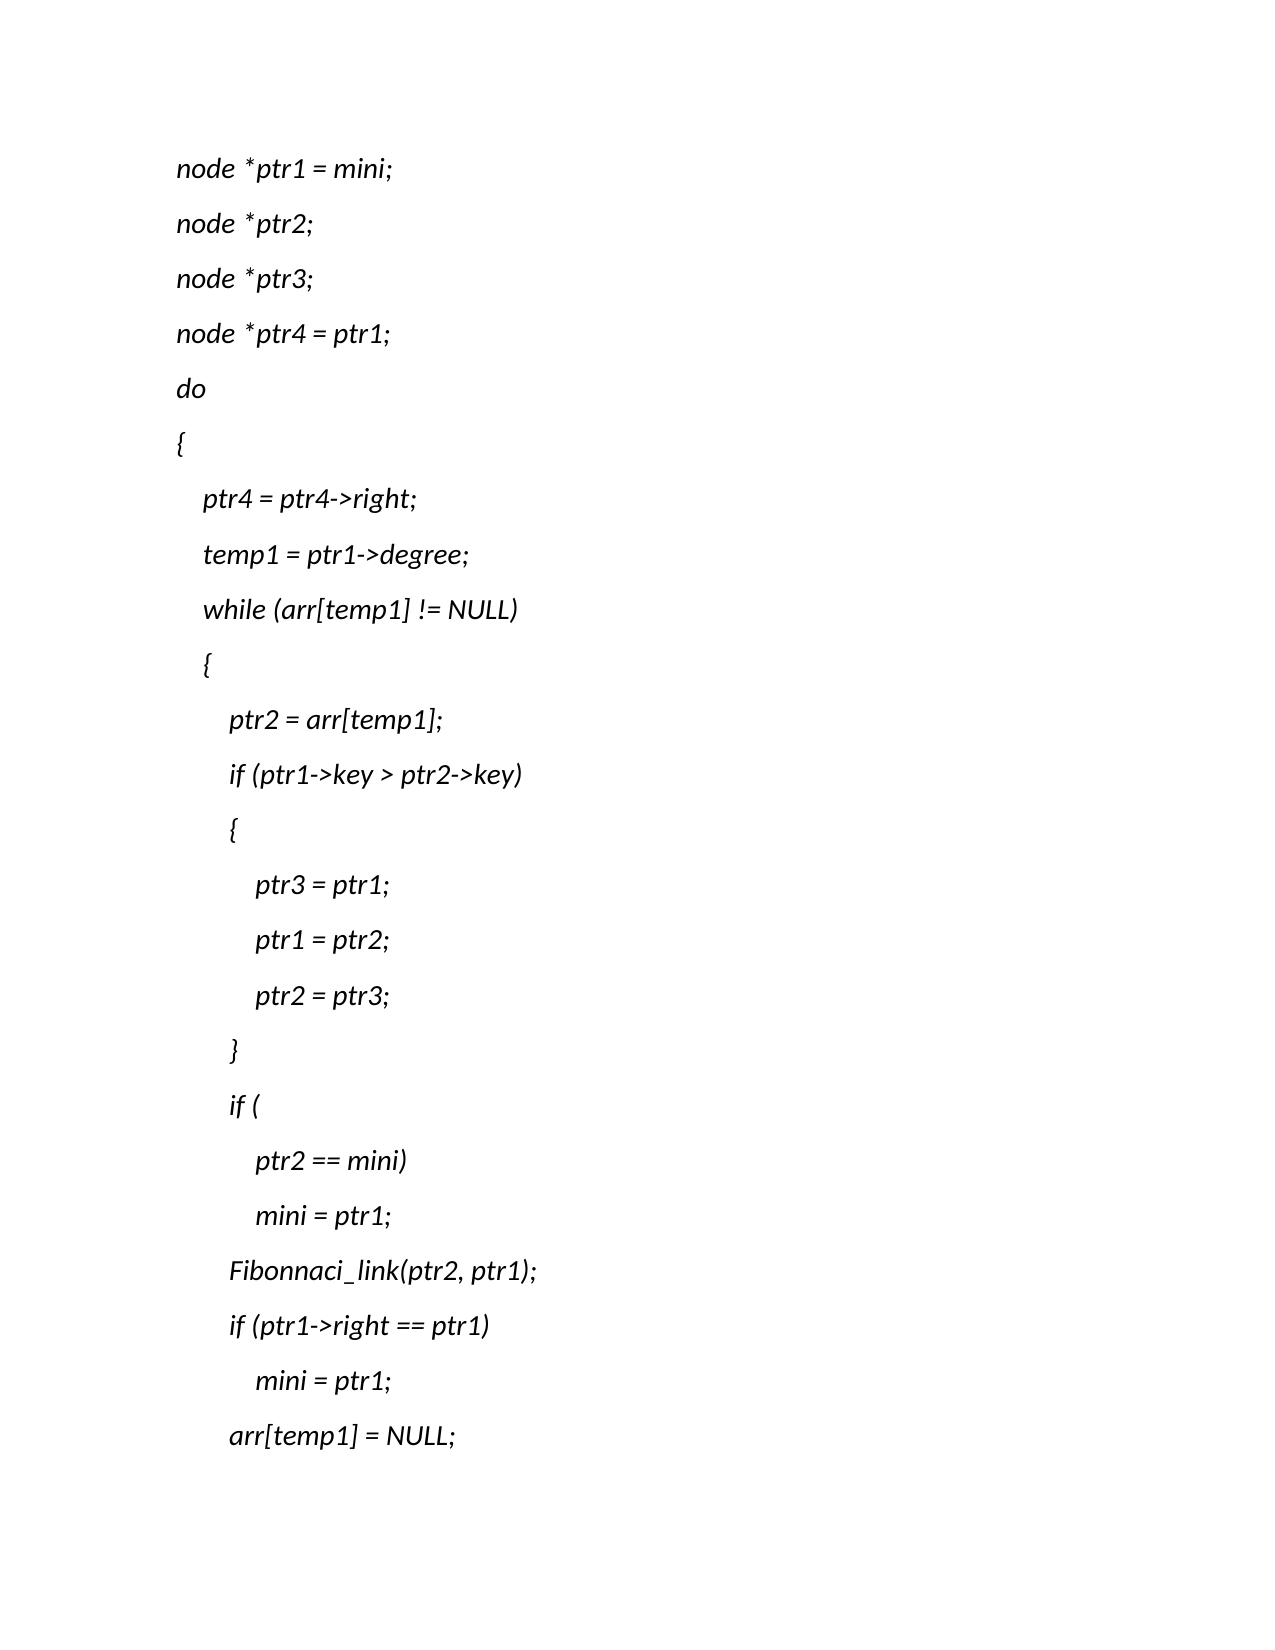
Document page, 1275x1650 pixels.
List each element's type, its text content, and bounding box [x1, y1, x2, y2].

text node *ptr3; [150, 260, 1125, 296]
text arr[temp1] = NULL; [150, 1417, 1125, 1453]
text Fibonnaci_link(ptr2, ptr1); [150, 1252, 1125, 1288]
text mini = ptr1; [150, 1197, 1125, 1233]
text temp1 = ptr1->degree; [150, 536, 1125, 571]
text while (arr[temp1] != NULL) [150, 591, 1125, 626]
text { [150, 811, 1125, 847]
text if ( [150, 1087, 1125, 1122]
text if (ptr1->key > ptr2->key) [150, 756, 1125, 792]
text } [150, 1032, 1125, 1067]
text node *ptr2; [150, 205, 1125, 241]
text if (ptr1->right == ptr1) [150, 1307, 1125, 1343]
text ptr3 = ptr1; [150, 866, 1125, 902]
text ptr2 = ptr3; [150, 977, 1125, 1012]
text mini = ptr1; [150, 1362, 1125, 1398]
text ptr2 = arr[temp1]; [150, 701, 1125, 737]
text ptr1 = ptr2; [150, 921, 1125, 957]
text do [150, 370, 1125, 406]
text node *ptr4 = ptr1; [150, 315, 1125, 351]
text { [150, 646, 1125, 682]
text ptr2 == mini) [150, 1142, 1125, 1177]
text node *ptr1 = mini; [150, 150, 1125, 186]
text ptr4 = ptr4->right; [150, 481, 1125, 516]
text { [150, 426, 1125, 461]
